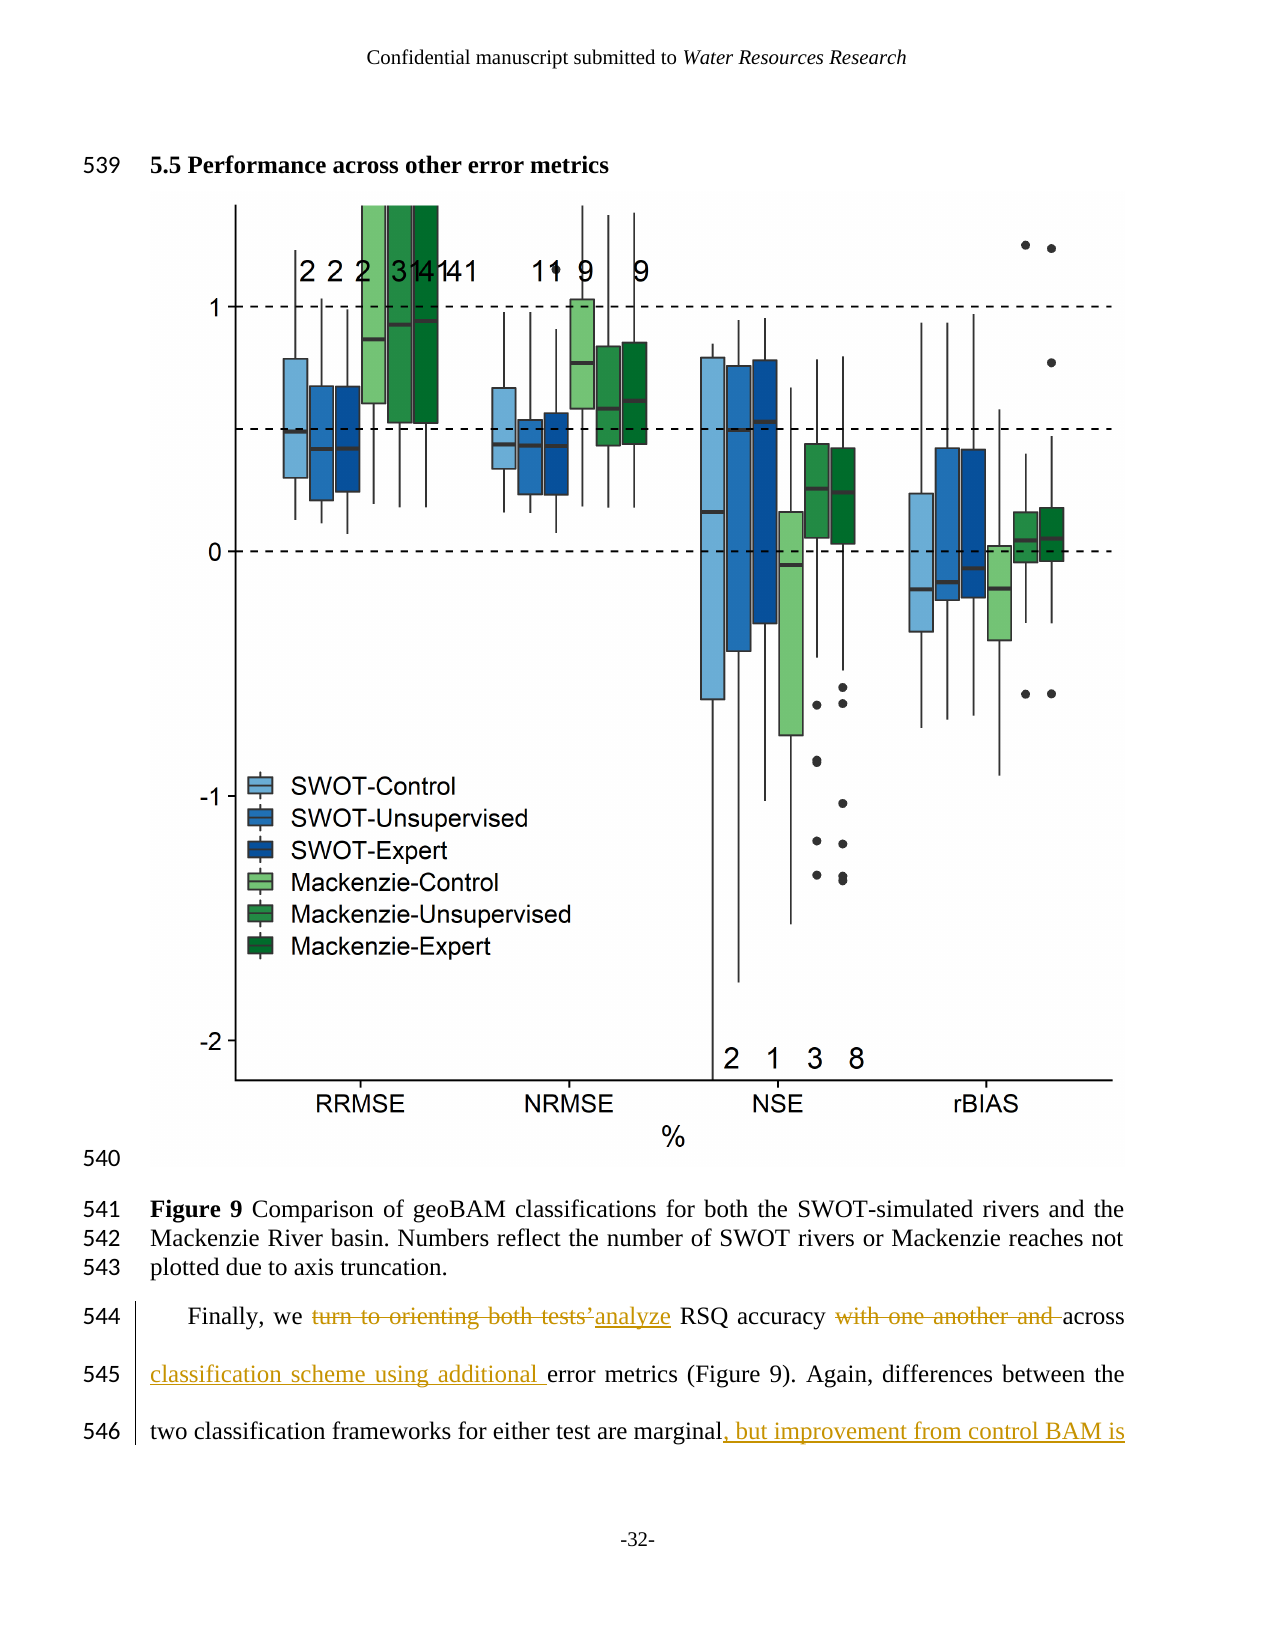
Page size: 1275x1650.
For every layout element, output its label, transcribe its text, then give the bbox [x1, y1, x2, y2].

subtitle 5.5 Performance across other error metrics [150, 150, 1125, 179]
text Figure 9 Comparison of geoBAM classifications for both the SWOT-simulated rivers and the Mackenzie River basin. Numbers reflect the number of SWOT rivers or Mackenzie reaches not plotted due to axis truncation. [150, 1194, 1125, 1281]
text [150, 1301, 1125, 1445]
picture [150, 191, 1125, 1167]
